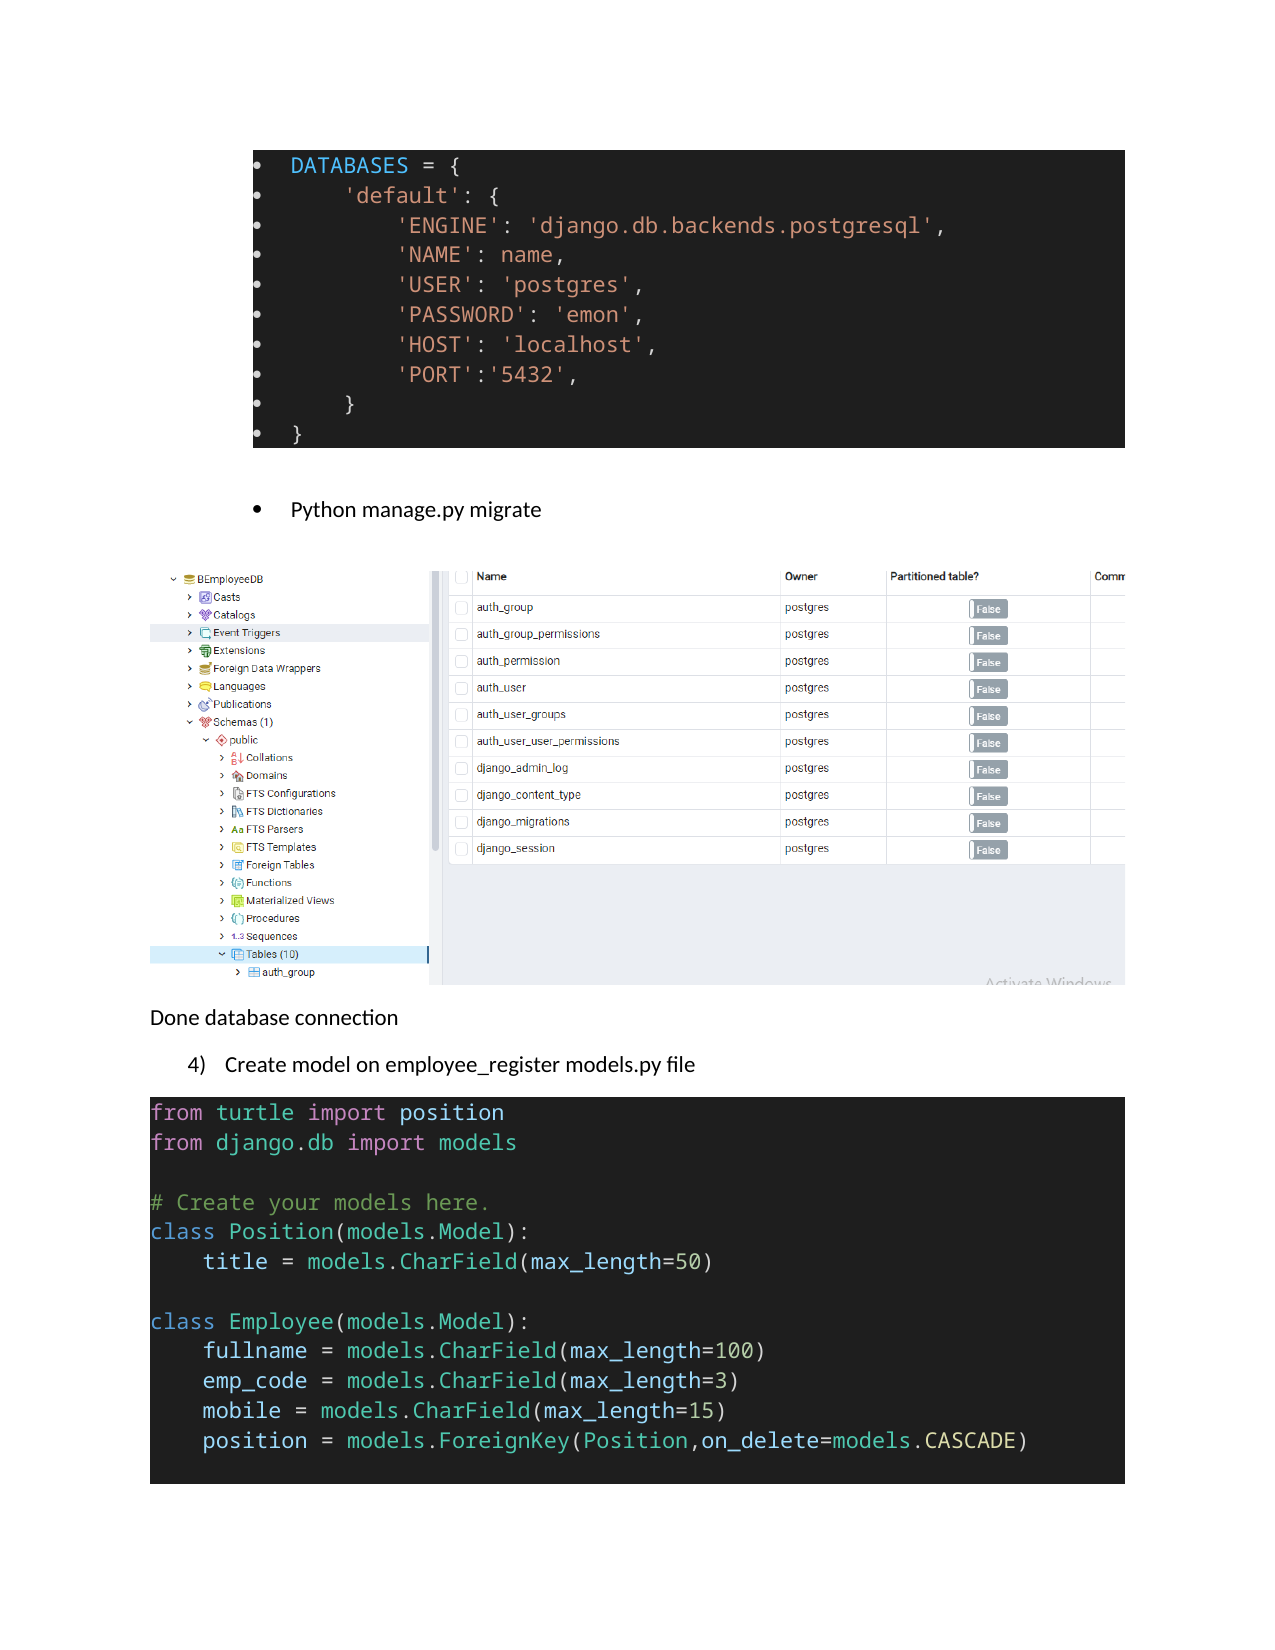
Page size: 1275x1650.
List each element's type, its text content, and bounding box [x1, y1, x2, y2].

list 'USER': 'postgres', [253, 269, 1125, 299]
text Done database connection [150, 1003, 1125, 1031]
list 'default': { [253, 180, 1125, 209]
list Create model on employee_register models.py file [187, 1050, 1125, 1078]
text from django.db import models [150, 1127, 1125, 1157]
list } [253, 418, 1125, 448]
list 'NAME': name, [253, 239, 1125, 269]
text # Create your models here. [150, 1187, 1125, 1216]
list } [253, 388, 1125, 418]
list 'PORT':'5432', [253, 358, 1125, 388]
list DATABASES = { [253, 150, 1125, 180]
text class Position(models.Model): [150, 1216, 1125, 1246]
text position = models.ForeignKey(Position,on_delete=models.CASCADE) [150, 1425, 1125, 1455]
text from turtle import position [150, 1097, 1125, 1127]
list 'PASSWORD': 'emon', [253, 299, 1125, 329]
picture [150, 571, 1125, 985]
text title = models.CharField(max_length=50) [150, 1246, 1125, 1276]
text mobile = models.CharField(max_length=15) [150, 1395, 1125, 1425]
list 'HOST': 'localhost', [253, 329, 1125, 358]
text class Employee(models.Model): [150, 1306, 1125, 1336]
text fullname = models.CharField(max_length=100) [150, 1336, 1125, 1365]
text emp_code = models.CharField(max_length=3) [150, 1365, 1125, 1395]
list 'ENGINE': 'django.db.backends.postgresql', [253, 209, 1125, 239]
list Python manage.py migrate [253, 495, 1125, 523]
